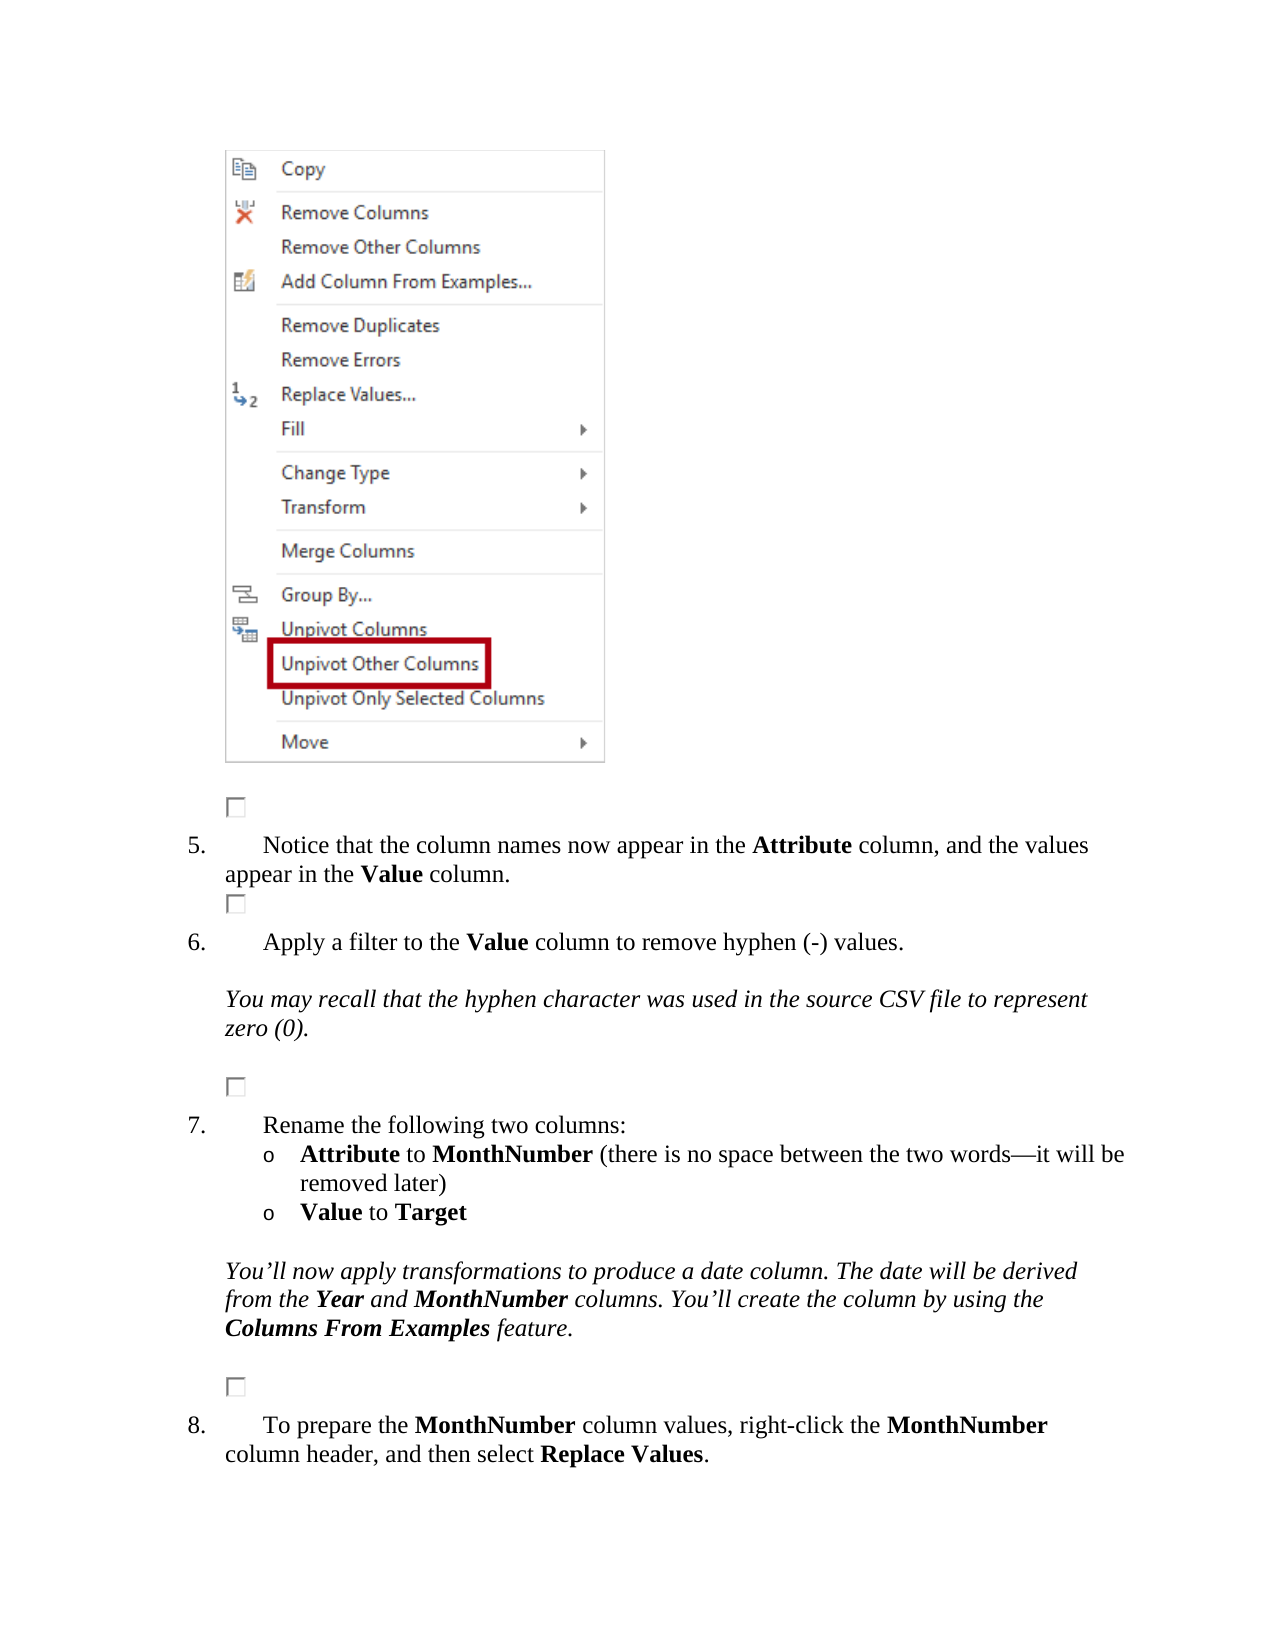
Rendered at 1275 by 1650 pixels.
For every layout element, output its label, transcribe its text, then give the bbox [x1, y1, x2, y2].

picture [225, 150, 605, 763]
list Notice that the column names now appear in the Attribute column, and the values appear in the Value column. [187, 792, 1125, 888]
text You’ll now apply transformations to produce a date column. The date will be derived from the Year and MonthNumber columns. You’ll create the column by using the Columns From Examples feature. [225, 1256, 1125, 1342]
list Apply a filter to the Value column to remove hyphen (-) values. [187, 888, 1125, 955]
list To prepare the MonthNumber column values, right-click the MonthNumber column header, and then select Replace Values. [187, 1371, 1125, 1467]
list Attribute to MonthNumber (there is no space between the two words—it will be removed later) [262, 1139, 1125, 1197]
list Rename the following two columns: [187, 1071, 1125, 1139]
text You may recall that the hyphen character was used in the source CSV file to represent zero (0). [225, 984, 1125, 1042]
list Value to Target [262, 1197, 1125, 1227]
